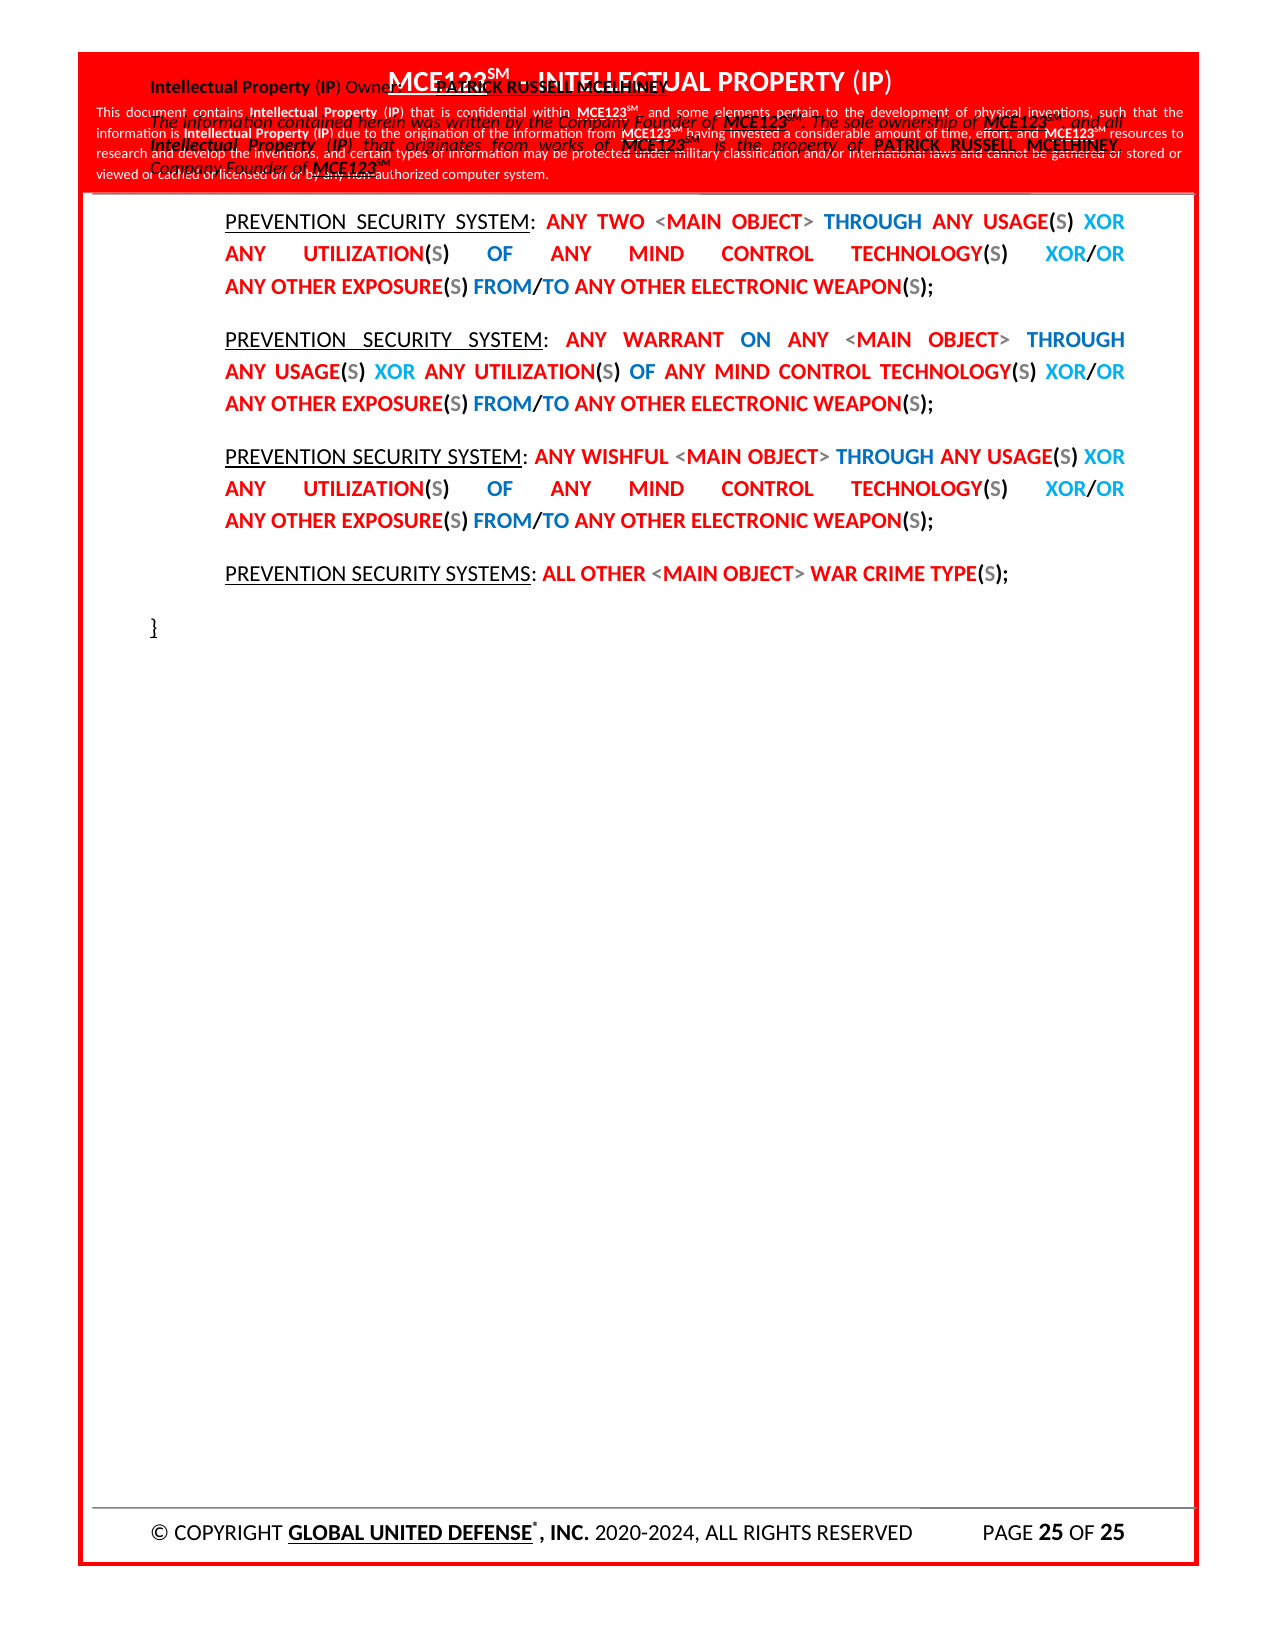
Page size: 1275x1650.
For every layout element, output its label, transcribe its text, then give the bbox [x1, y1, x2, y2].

text PREVENTION SECURITY SYSTEM: ANY WARRANT ON ANY <MAIN OBJECT> THROUGH ANY USAGE(S) XOR ANY UTILIZATION(S) OF ANY MIND CONTROL TECHNOLOGY(S) XOR/OR ANY OTHER EXPOSURE(S) FROM/TO ANY OTHER ELECTRONIC WEAPON(S); [225, 325, 1125, 417]
text PREVENTION SECURITY SYSTEM: ANY WISHFUL <MAIN OBJECT> THROUGH ANY USAGE(S) XOR ANY UTILIZATION(S) OF ANY MIND CONTROL TECHNOLOGY(S) XOR/OR ANY OTHER EXPOSURE(S) FROM/TO ANY OTHER ELECTRONIC WEAPON(S); [225, 442, 1125, 534]
text PREVENTION SECURITY SYSTEM: ANY TWO <MAIN OBJECT> THROUGH ANY USAGE(S) XOR ANY UTILIZATION(S) OF ANY MIND CONTROL TECHNOLOGY(S) XOR/OR ANY OTHER EXPOSURE(S) FROM/TO ANY OTHER ELECTRONIC WEAPON(S); [225, 207, 1125, 300]
text PREVENTION SECURITY SYSTEMS: ALL OTHER <MAIN OBJECT> WAR CRIME TYPE(S); [187, 559, 1125, 588]
text } [150, 613, 1125, 641]
